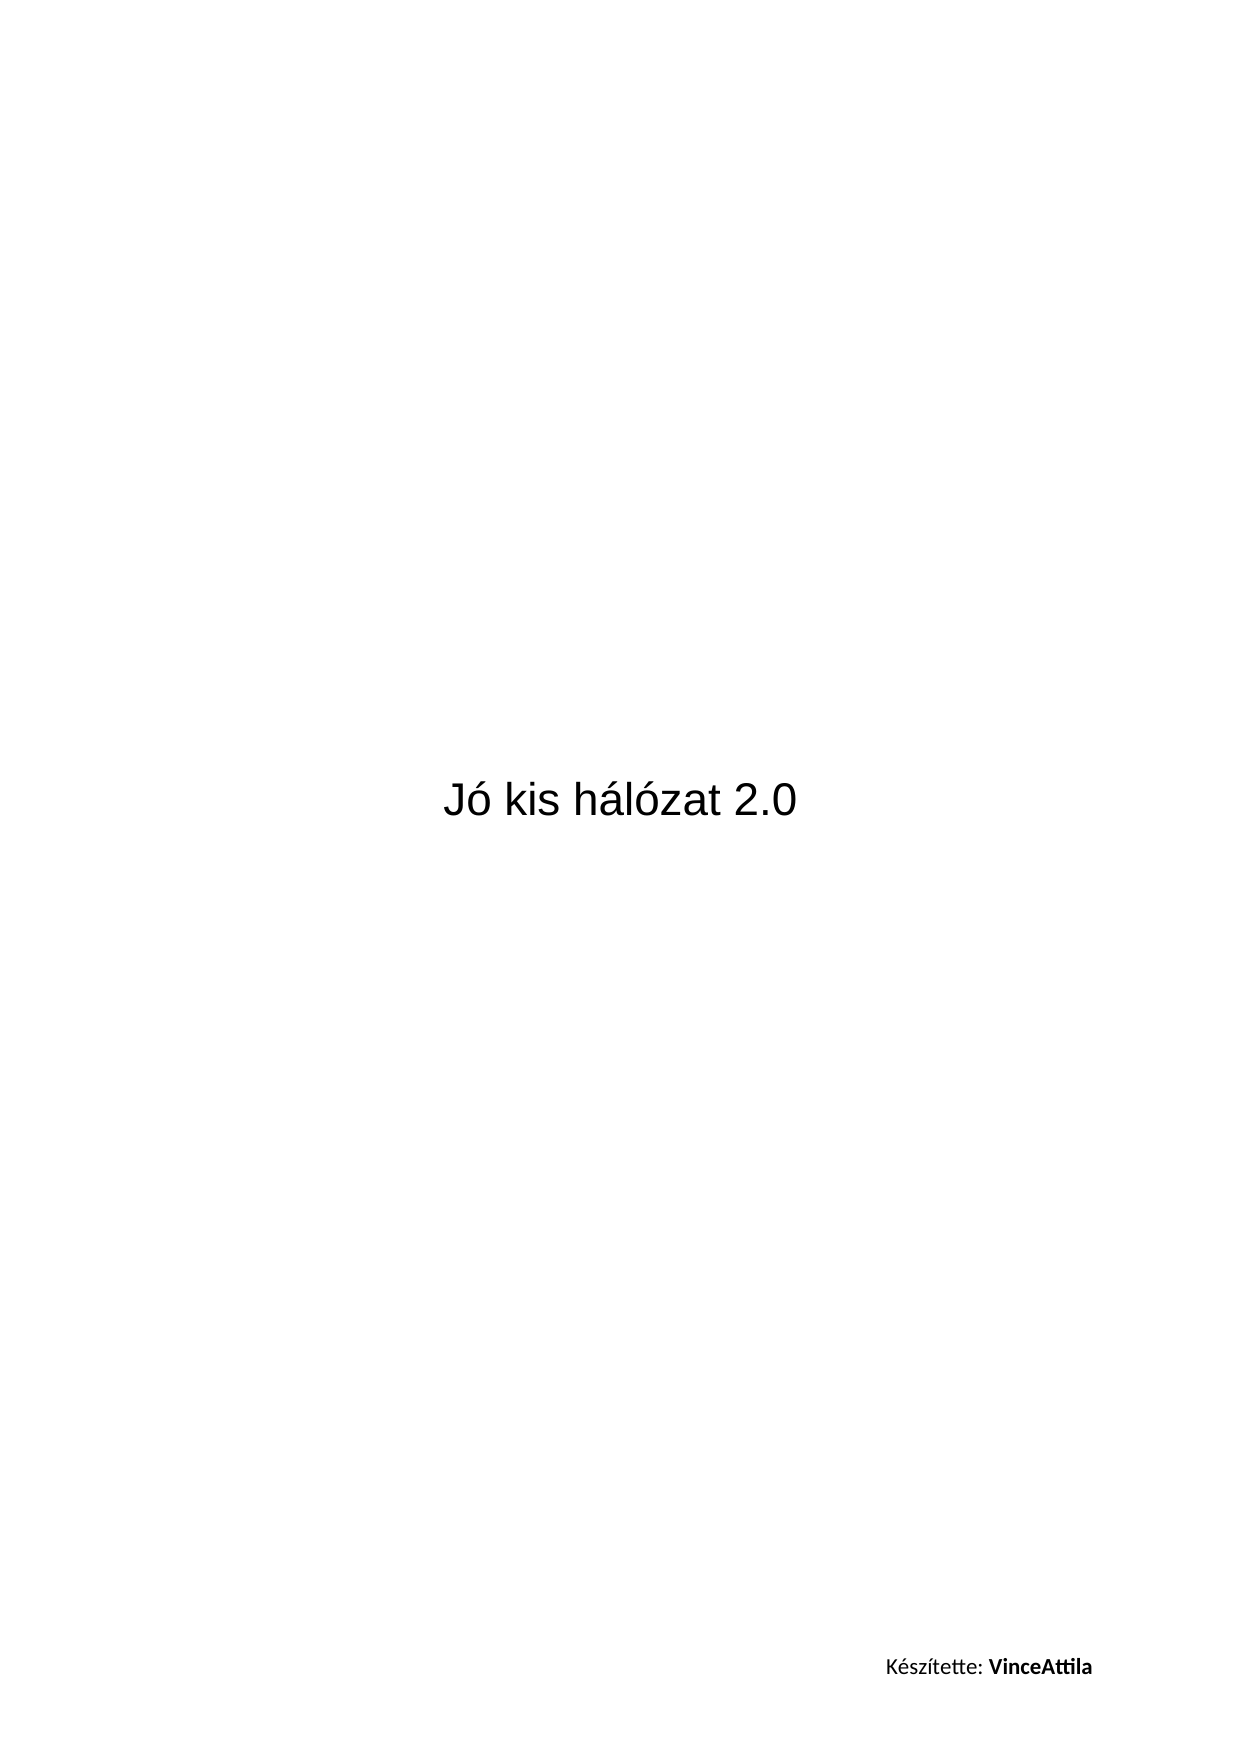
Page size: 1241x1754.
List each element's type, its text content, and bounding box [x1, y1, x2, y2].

subtitle Jó kis hálózat 2.0 [148, 773, 1093, 825]
